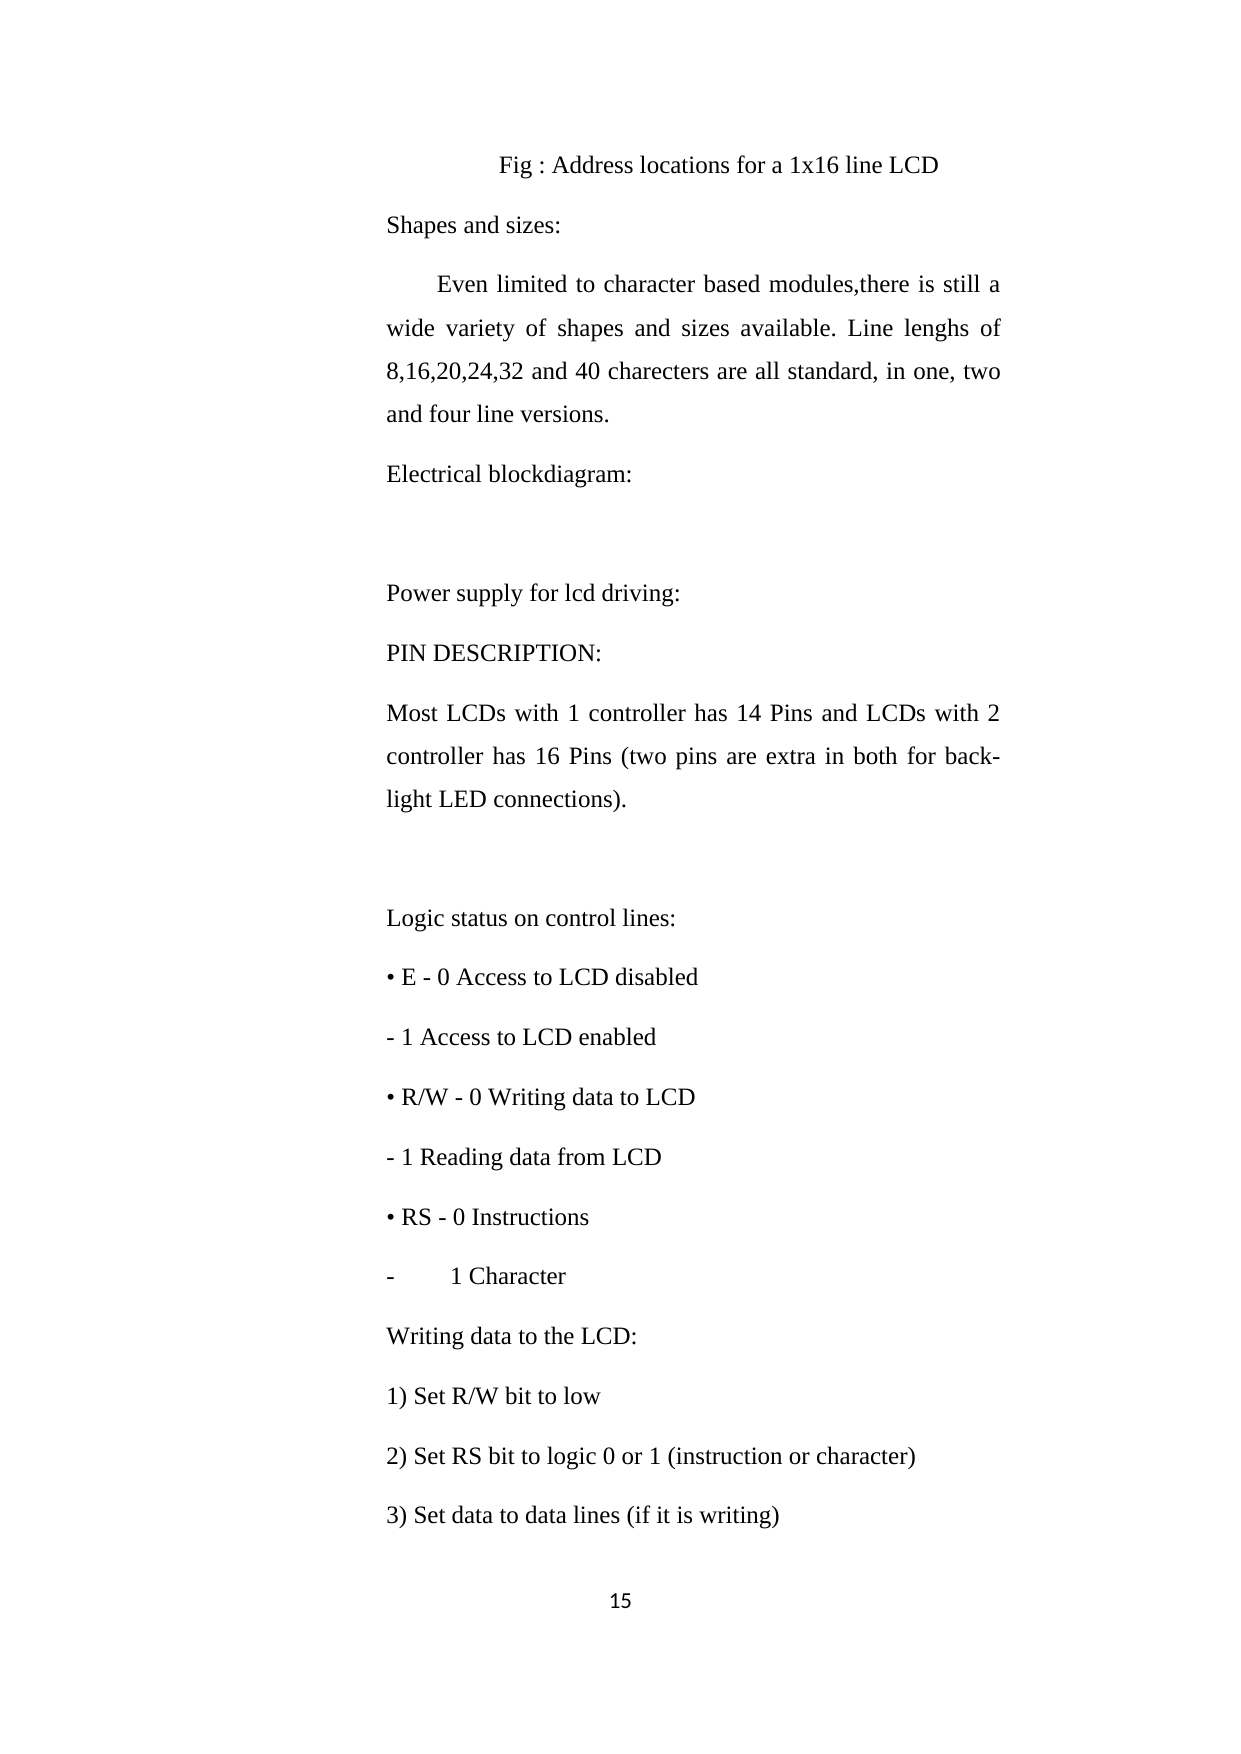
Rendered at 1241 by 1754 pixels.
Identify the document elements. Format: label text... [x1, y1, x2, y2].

text • E - 0 Access to LCD disabled [386, 962, 1002, 991]
text - 1 Character [386, 1261, 1002, 1290]
text - 1 Reading data from LCD [386, 1142, 1002, 1171]
text 1) Set R/W bit to low [386, 1381, 1002, 1410]
text 3) Set data to data lines (if it is writing) [386, 1501, 1002, 1529]
text Even limited to character based modules,there is still a wide variety of shapes and sizes available. Line lenghs of 8,16,20,24,32 and 40 charecters are all standard, in one, two and four line versions. [386, 269, 1002, 428]
text Logic status on control lines: [386, 903, 1002, 931]
text PIN DESCRIPTION: [386, 638, 1002, 667]
text Fig : Address locations for a 1x16 line LCD [386, 150, 1002, 179]
text • RS - 0 Instructions [386, 1202, 1002, 1230]
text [386, 1441, 1002, 1469]
text - 1 Access to LCD enabled [386, 1022, 1002, 1051]
text Writing data to the LCD: [386, 1321, 1002, 1350]
text Most LCDs with 1 controller has 14 Pins and LCDs with 2 controller has 16 Pins (two pins are extra in both for back-light LED connections). [386, 698, 1002, 813]
text Electrical blockdiagram: [386, 459, 1002, 487]
text Power supply for lcd driving: [386, 578, 1002, 607]
text Shapes and sizes: [386, 210, 1002, 238]
text • R/W - 0 Writing data to LCD [386, 1082, 1002, 1111]
